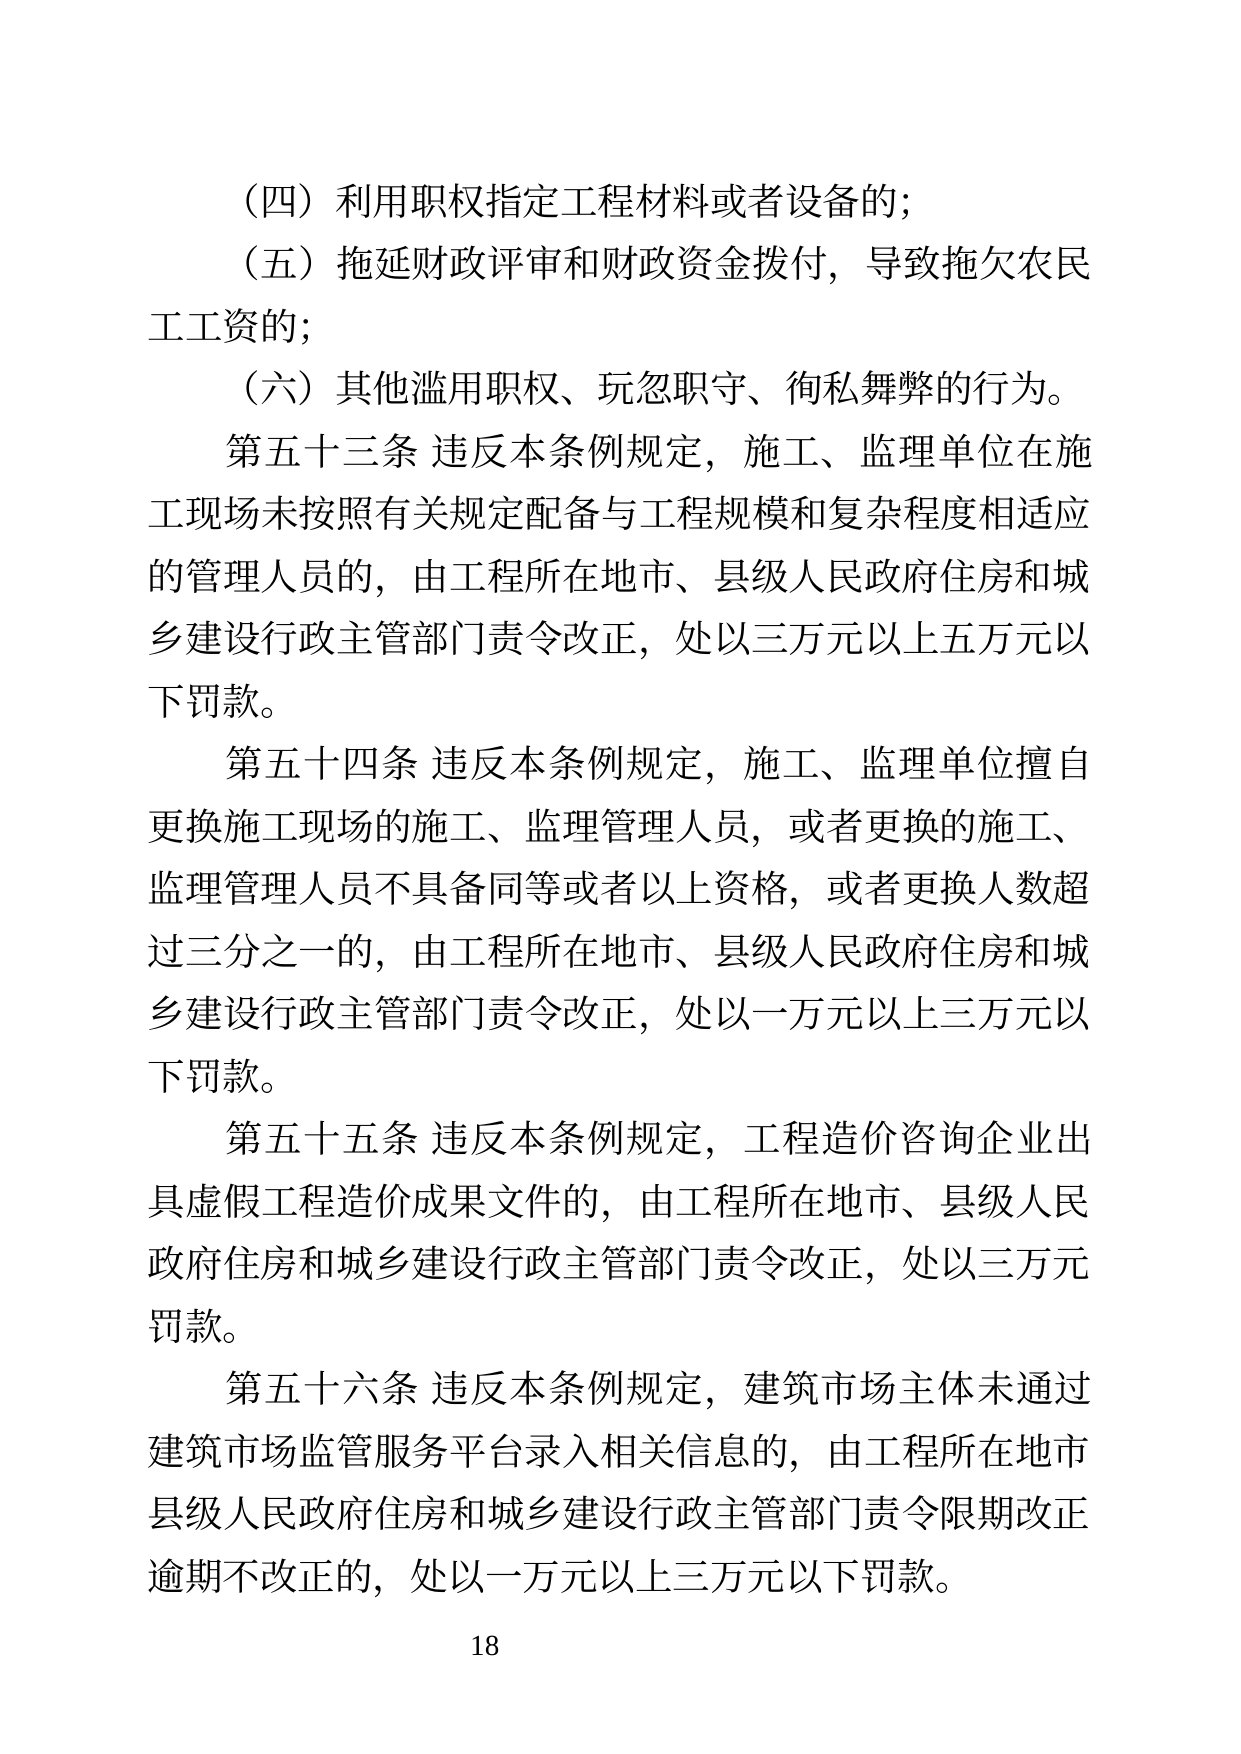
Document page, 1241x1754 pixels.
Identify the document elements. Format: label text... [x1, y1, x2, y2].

text 第五十六条 违反本条例规定，建筑市场主体未通过建筑市场监管服务平台录入相关信息的，由工程所在地市、县级人民政府住房和城乡建设行政主管部门责令限期改正；逾期不改正的，处以一万元以上三万元以下罚款。 [148, 1353, 1092, 1603]
text 第五十三条 违反本条例规定，施工、监理单位在施工现场未按照有关规定配备与工程规模和复杂程度相适应的管理人员的，由工程所在地市、县级人民政府住房和城乡建设行政主管部门责令改正，处以三万元以上五万元以下罚款。 [148, 415, 1092, 728]
text （六）其他滥用职权、玩忽职守、徇私舞弊的行为。 [148, 353, 1092, 415]
text 第五十四条 违反本条例规定，施工、监理单位擅自更换施工现场的施工、监理管理人员，或者更换的施工、监理管理人员不具备同等或者以上资格，或者更换人数超过三分之一的，由工程所在地市、县级人民政府住房和城乡建设行政主管部门责令改正，处以一万元以上三万元以下罚款。 [148, 728, 1092, 1103]
text 第五十五条 违反本条例规定，工程造价咨询企业出具虚假工程造价成果文件的，由工程所在地市、县级人民政府住房和城乡建设行政主管部门责令改正，处以三万元罚款。 [148, 1103, 1092, 1353]
text （五）拖延财政评审和财政资金拨付，导致拖欠农民工工资的； [148, 228, 1092, 353]
text （四）利用职权指定工程材料或者设备的； [148, 165, 1092, 228]
